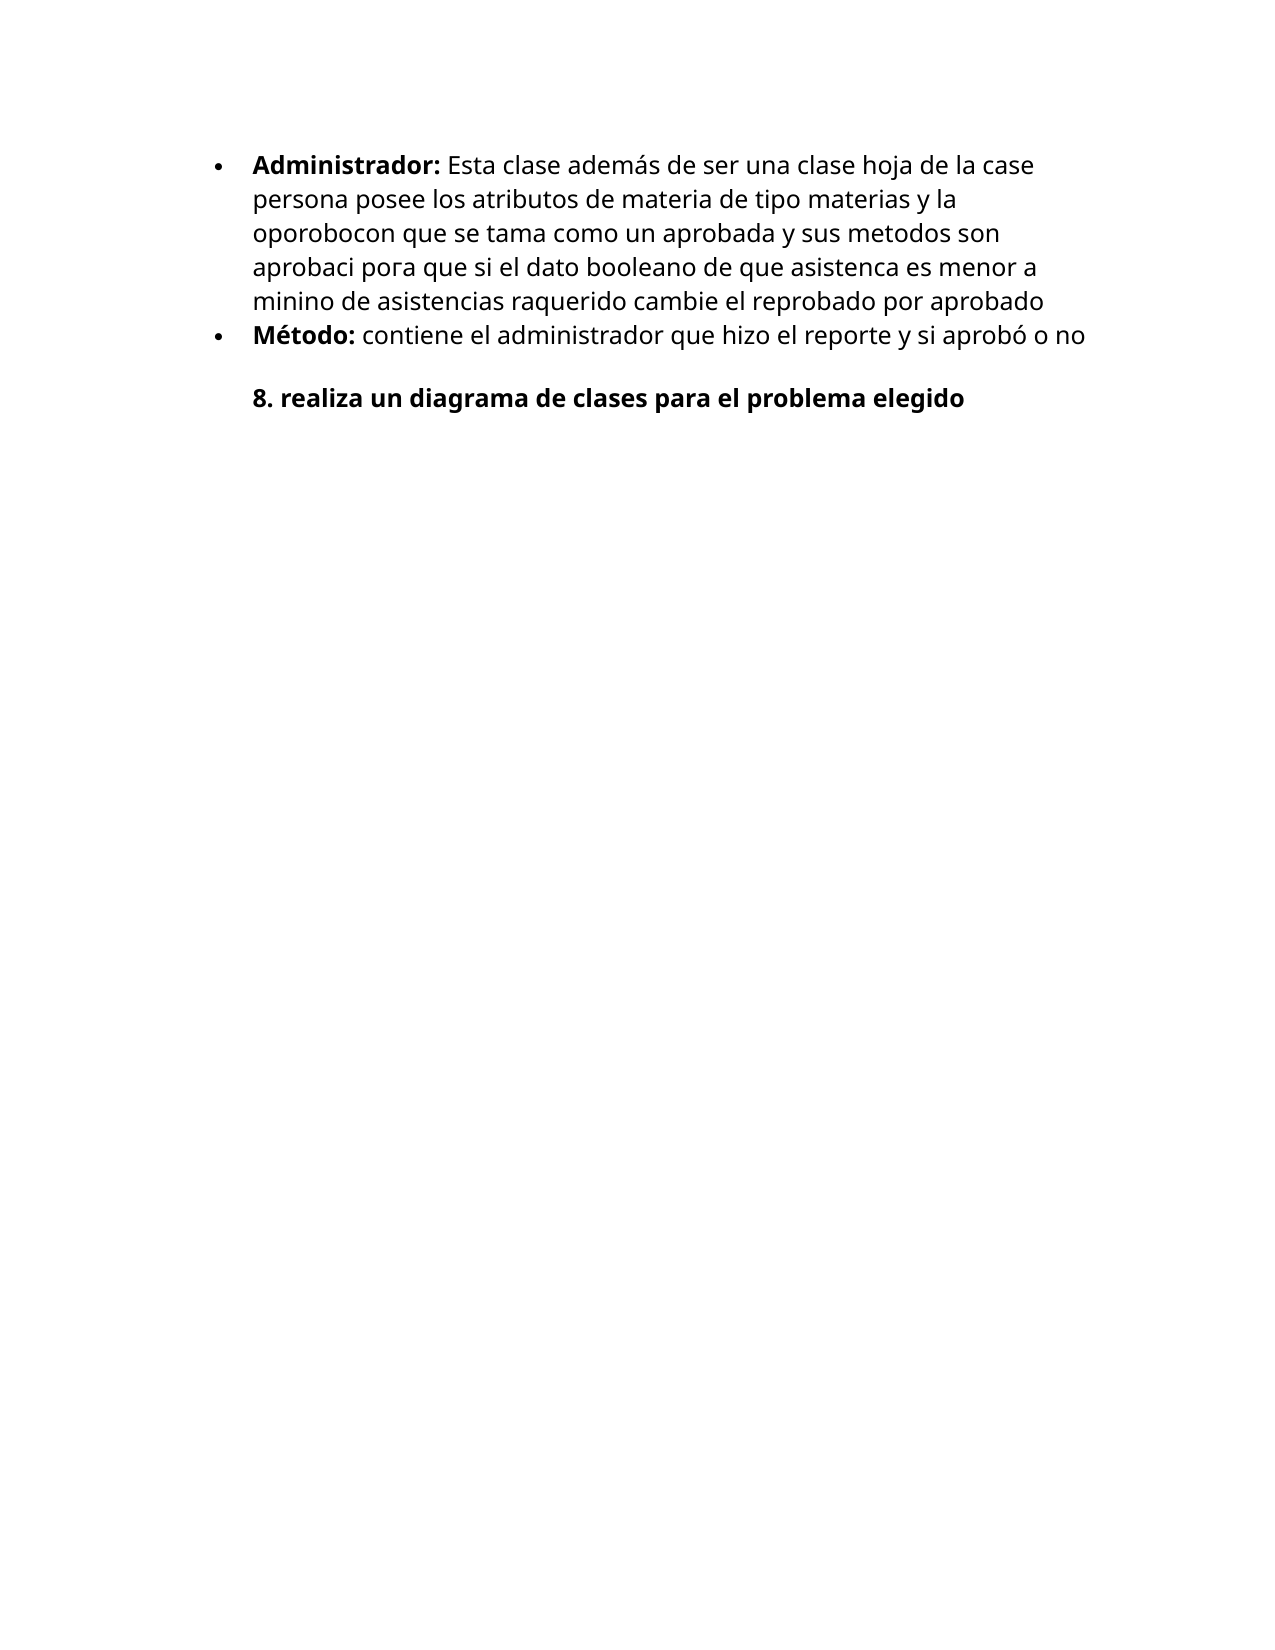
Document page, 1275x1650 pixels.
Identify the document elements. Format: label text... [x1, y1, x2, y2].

text 8. realiza un diagrama de clases para el problema elegido [252, 381, 1098, 415]
list Administrador: Esta clase además de ser una clase hoja de la case persona posee los atributos de materia de tipo materias y la oporobocon que se tama como un aprobada y sus metodos son aprobaci рога que si el dato booleano de que asistenca es menor a minino de asistencias raquerido cambie el reprobado por aprobado [215, 148, 1098, 318]
list Método: contiene el administrador que hizo el reporte y si aprobó o no [215, 318, 1098, 352]
